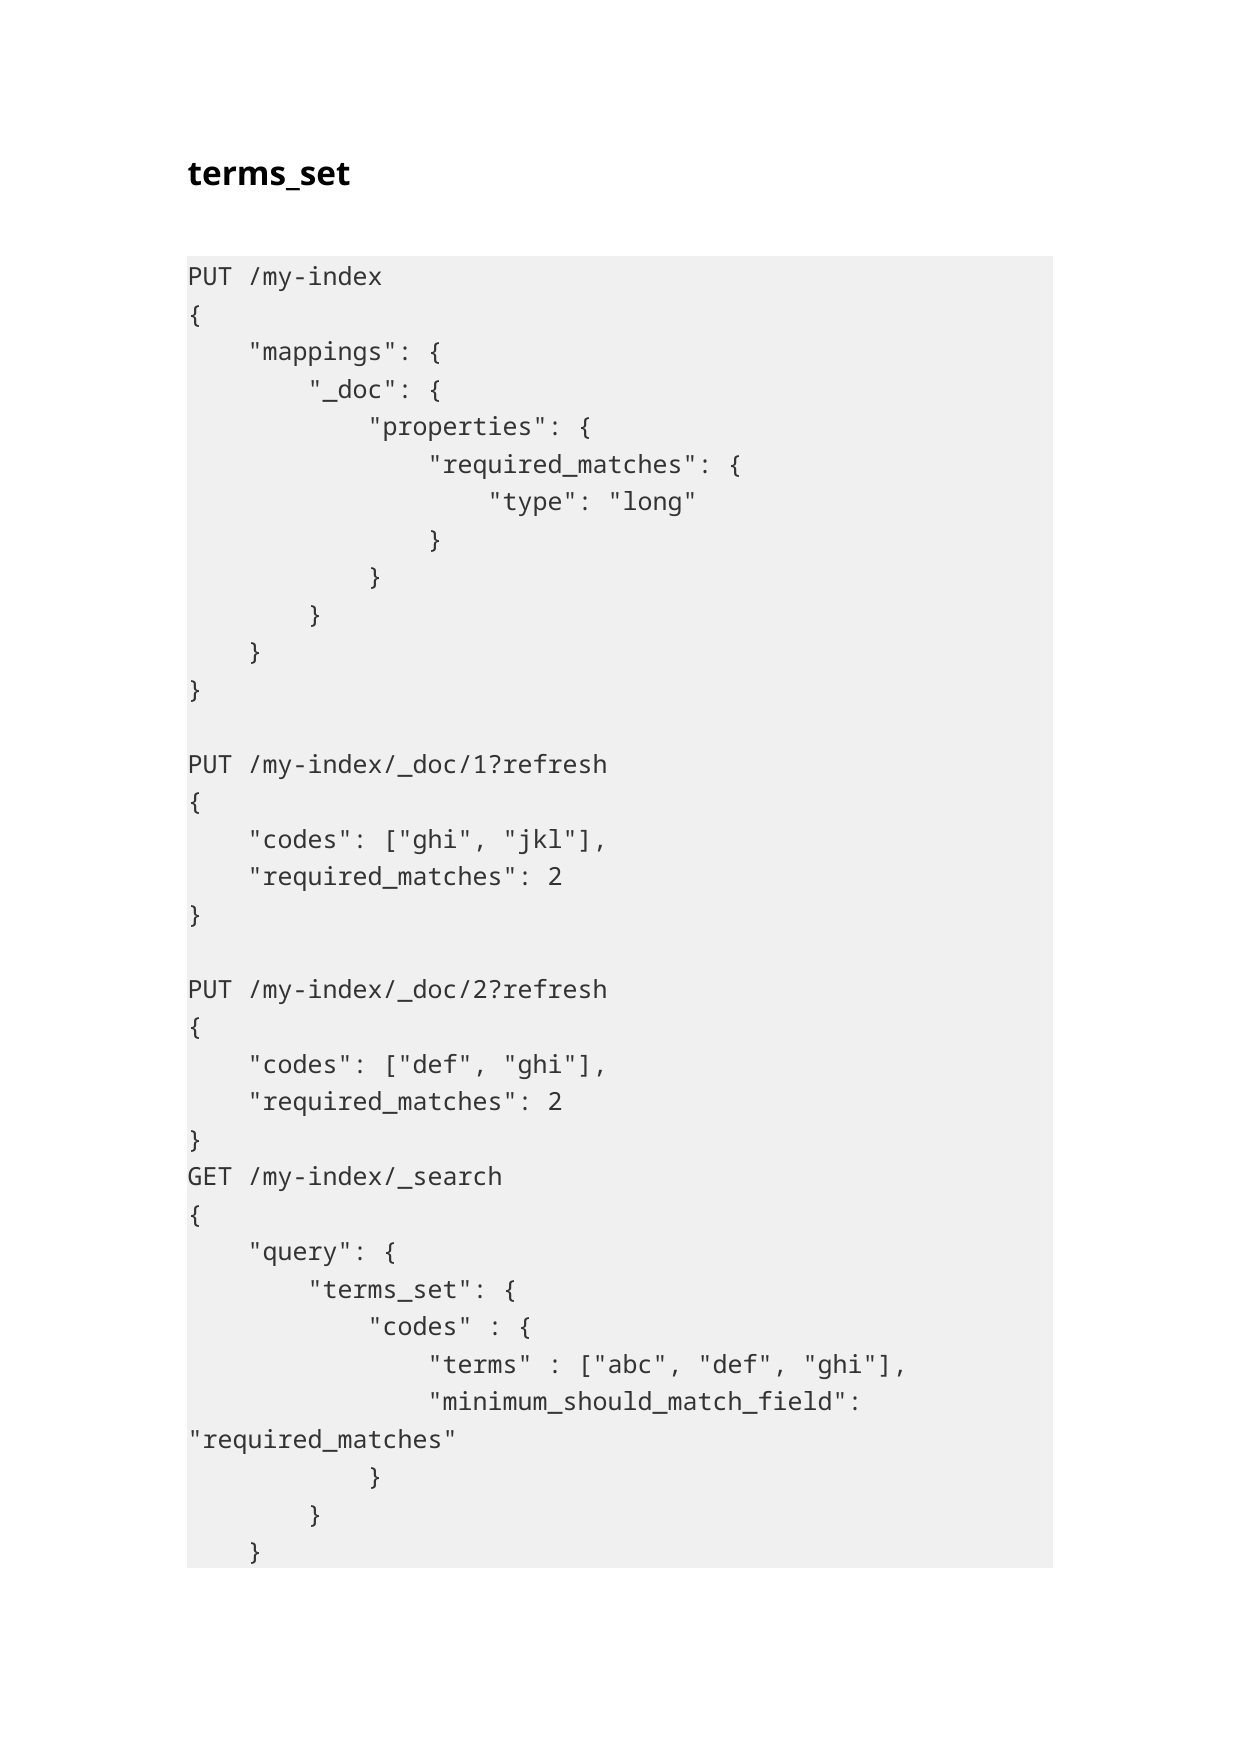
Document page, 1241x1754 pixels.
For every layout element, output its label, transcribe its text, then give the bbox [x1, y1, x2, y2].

text } [187, 518, 1053, 556]
text "required_matches": 2 [187, 1081, 1053, 1118]
subtitle terms_set [187, 150, 1053, 195]
text "codes": ["def", "ghi"], [187, 1043, 1053, 1081]
text PUT /my-index [187, 256, 1053, 293]
text } [187, 593, 1053, 631]
text "mappings": { [187, 331, 1053, 368]
text } [187, 893, 1053, 931]
text GET /my-index/_search [187, 1156, 1053, 1193]
text { [187, 293, 1053, 331]
text "minimum_should_match_field": "required_matches" [187, 1381, 1053, 1456]
text { [187, 1193, 1053, 1231]
text } [187, 668, 1053, 706]
text "properties": { [187, 406, 1053, 443]
text } [187, 1118, 1053, 1156]
text "query": { [187, 1231, 1053, 1268]
text "terms_set": { [187, 1268, 1053, 1306]
text "required_matches": { [187, 443, 1053, 481]
text "codes": ["ghi", "jkl"], [187, 818, 1053, 856]
text "terms" : ["abc", "def", "ghi"], [187, 1343, 1053, 1381]
text PUT /my-index/_doc/2?refresh [187, 968, 1053, 1006]
text } [187, 556, 1053, 593]
text "required_matches": 2 [187, 856, 1053, 893]
text "codes" : { [187, 1306, 1053, 1343]
text } [187, 1456, 1053, 1493]
text "type": "long" [187, 481, 1053, 518]
text PUT /my-index/_doc/1?refresh [187, 743, 1053, 781]
text "_doc": { [187, 368, 1053, 406]
text { [187, 1006, 1053, 1043]
text } [187, 1531, 1053, 1568]
text { [187, 781, 1053, 818]
text } [187, 631, 1053, 668]
text } [187, 1493, 1053, 1531]
